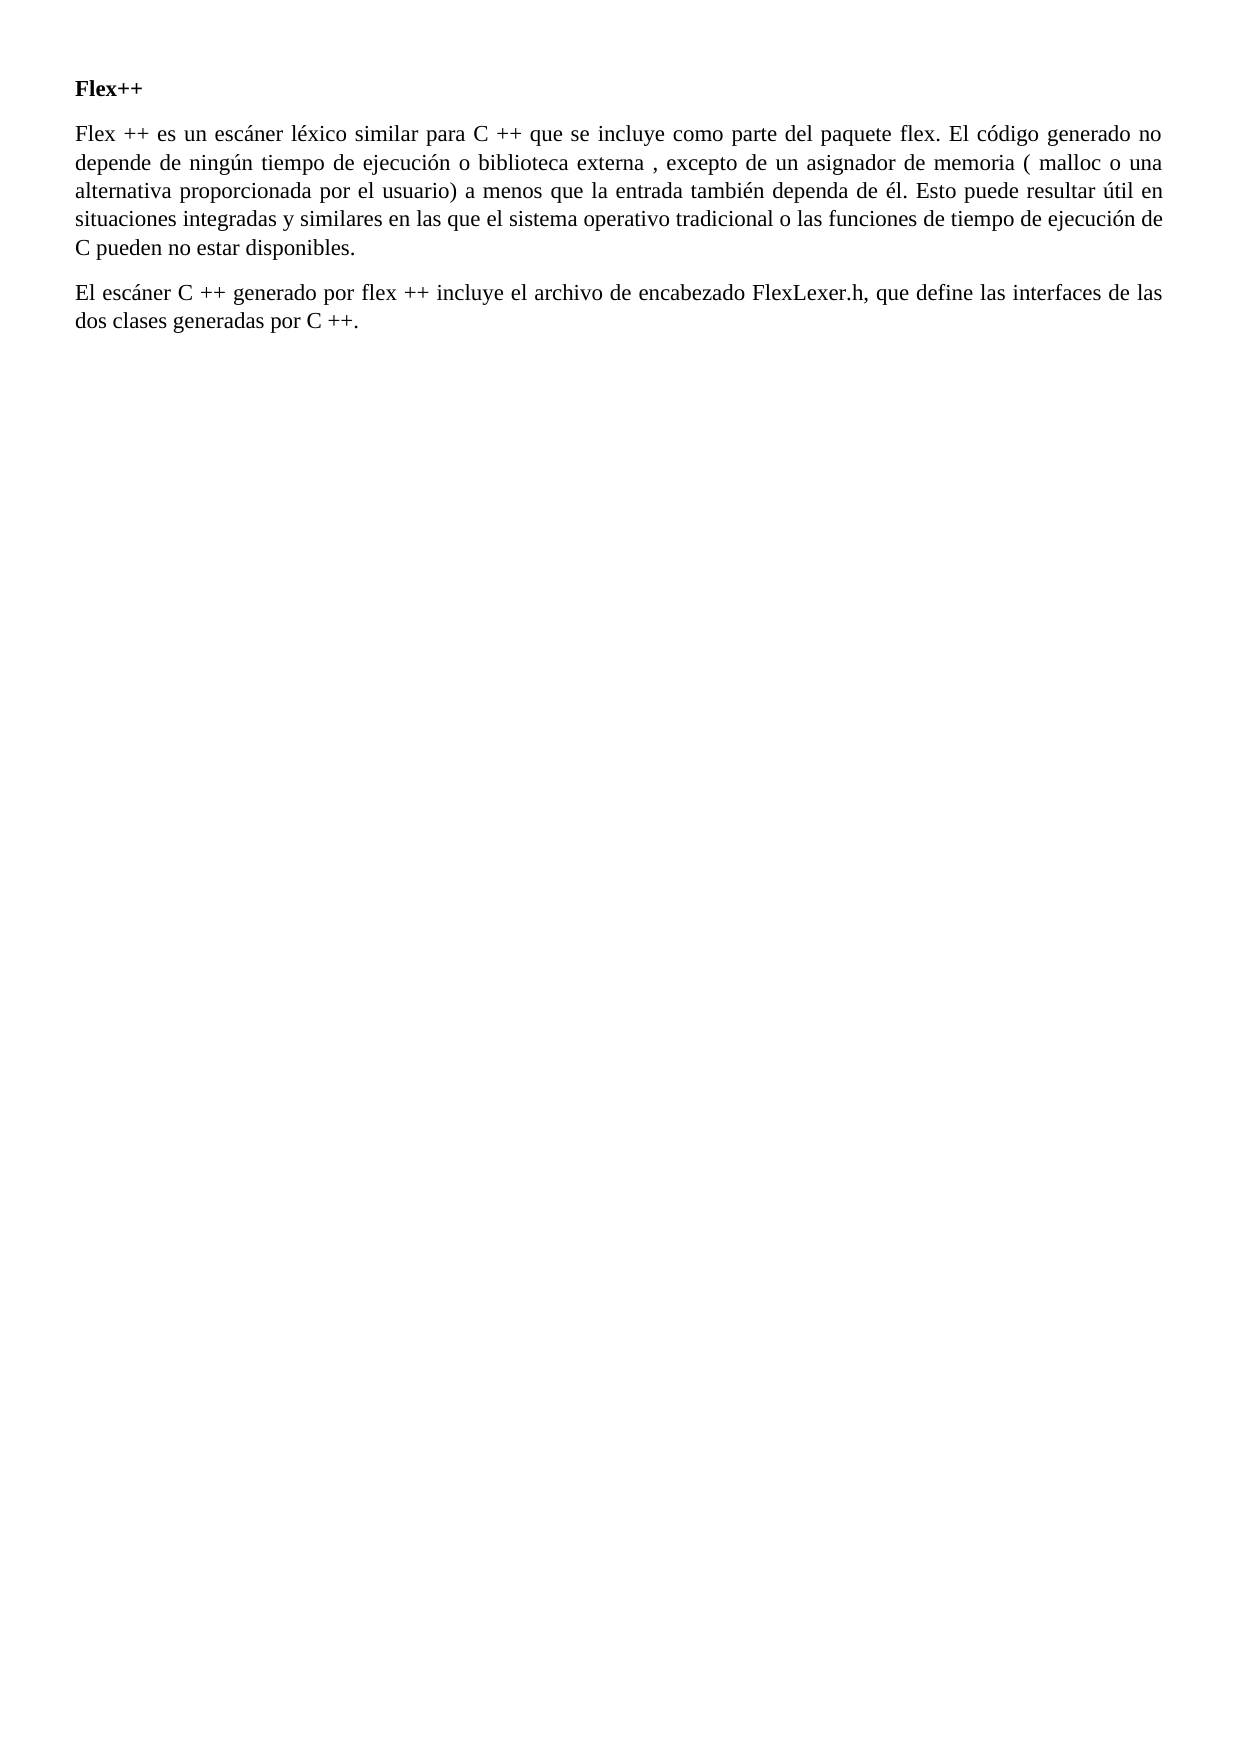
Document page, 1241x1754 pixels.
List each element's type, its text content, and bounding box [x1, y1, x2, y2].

text Flex ++ es un escáner léxico similar para C ++ que se incluye como parte del paquete flex. El código generado no depende de ningún tiempo de ejecución o biblioteca externa , excepto de un asignador de memoria ( malloc o una alternativa proporcionada por el usuario) a menos que la entrada también dependa de él. Esto puede resultar útil en situaciones integradas y similares en las que el sistema operativo tradicional o las funciones de tiempo de ejecución de C pueden no estar disponibles. [75, 120, 1165, 260]
text Flex++ [75, 75, 1165, 101]
text El escáner C ++ generado por flex ++ incluye el archivo de encabezado FlexLexer.h, que define las interfaces de las dos clases generadas por C ++. [75, 279, 1165, 334]
